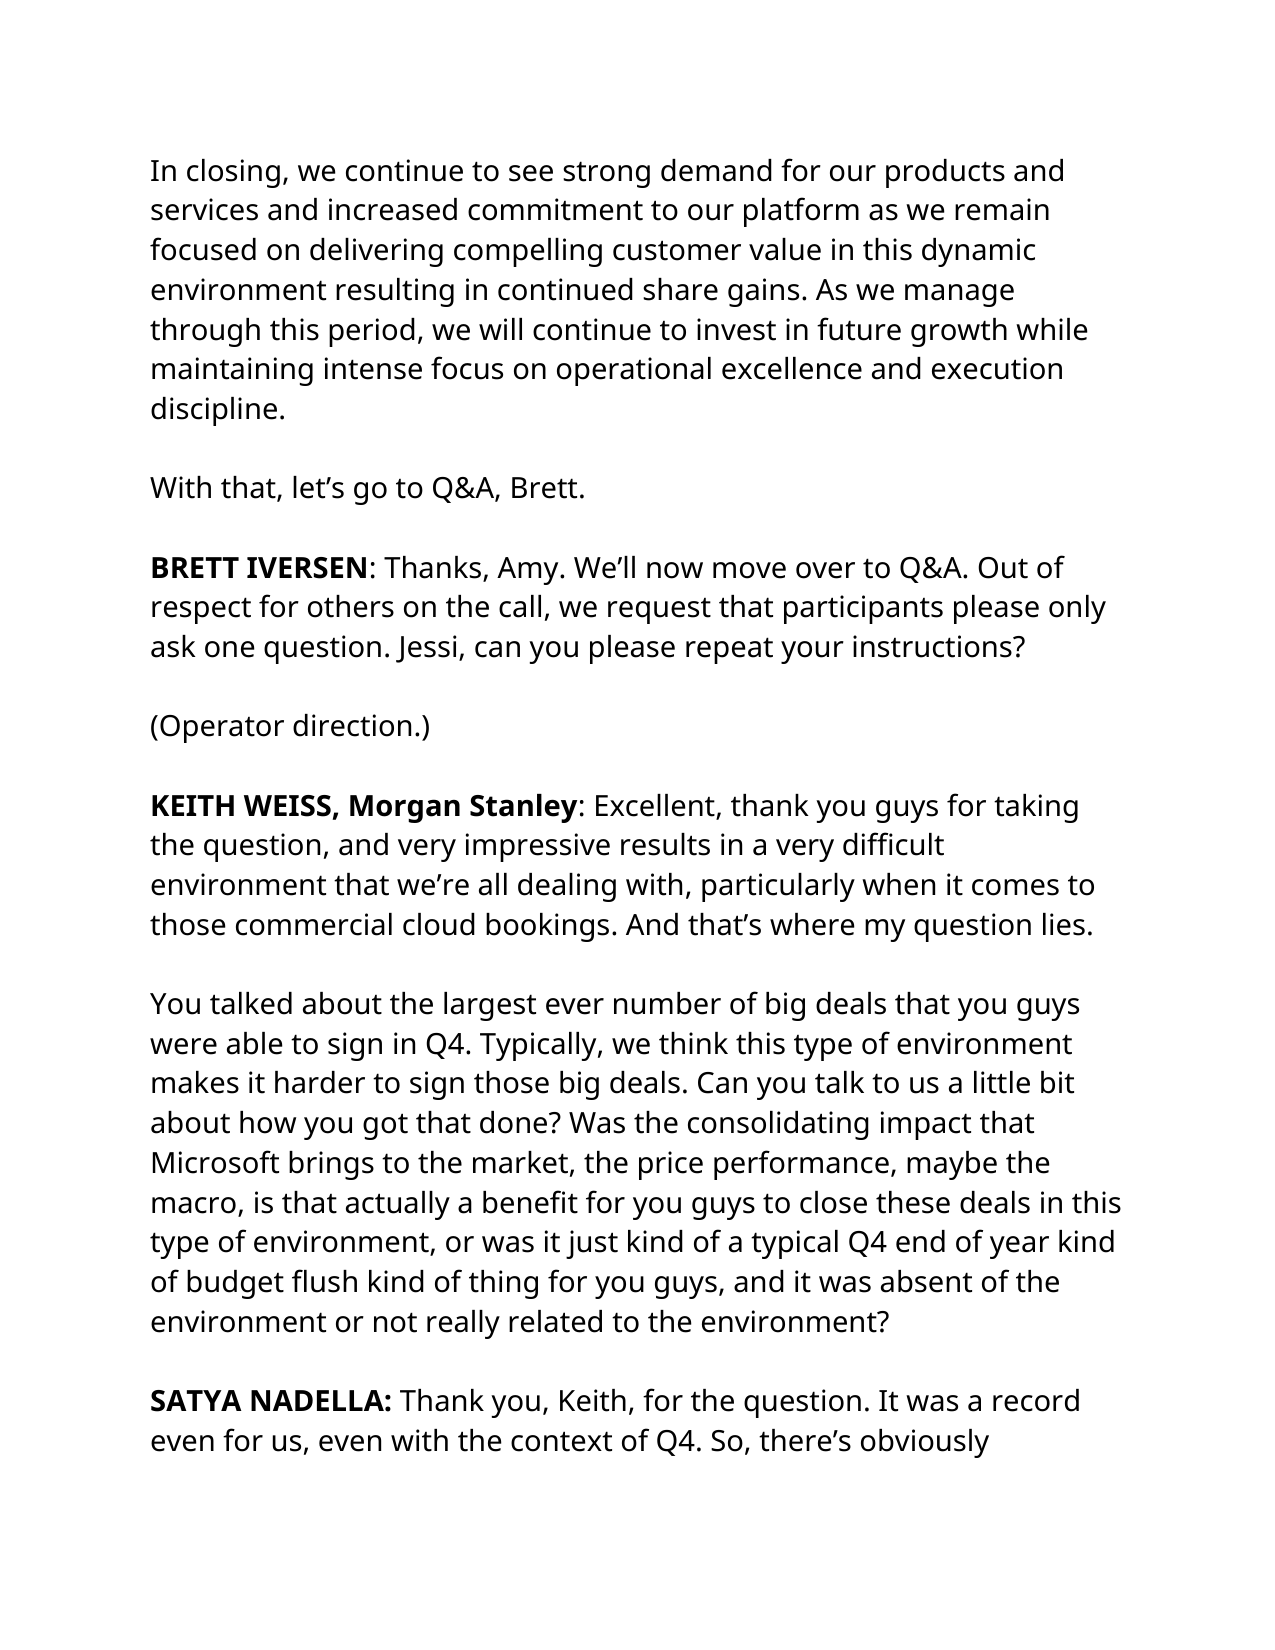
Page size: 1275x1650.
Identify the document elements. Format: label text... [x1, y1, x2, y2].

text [150, 1380, 1125, 1460]
text BRETT IVERSEN: Thanks, Amy. We’ll now move over to Q&A. Out of respect for others on the call, we request that participants please only ask one question. Jessi, can you please repeat your instructions? [150, 547, 1125, 666]
text KEITH WEISS, Morgan Stanley: Excellent, thank you guys for taking the question, and very impressive results in a very difficult environment that we’re all dealing with, particularly when it comes to those commercial cloud bookings. And that’s where my question lies. [150, 785, 1125, 944]
text In closing, we continue to see strong demand for our products and services and increased commitment to our platform as we remain focused on delivering compelling customer value in this dynamic environment resulting in continued share gains. As we manage through this period, we will continue to invest in future growth while maintaining intense focus on operational excellence and execution discipline. [150, 150, 1125, 428]
text (Operator direction.) [150, 706, 1125, 745]
text You talked about the largest ever number of big deals that you guys were able to sign in Q4. Typically, we think this type of environment makes it harder to sign those big deals. Can you talk to us a little bit about how you got that done? Was the consolidating impact that Microsoft brings to the market, the price performance, maybe the macro, is that actually a benefit for you guys to close these deals in this type of environment, or was it just kind of a typical Q4 end of year kind of budget flush kind of thing for you guys, and it was absent of the environment or not really related to the environment? [150, 983, 1125, 1341]
text With that, let’s go to Q&A, Brett. [150, 467, 1125, 507]
